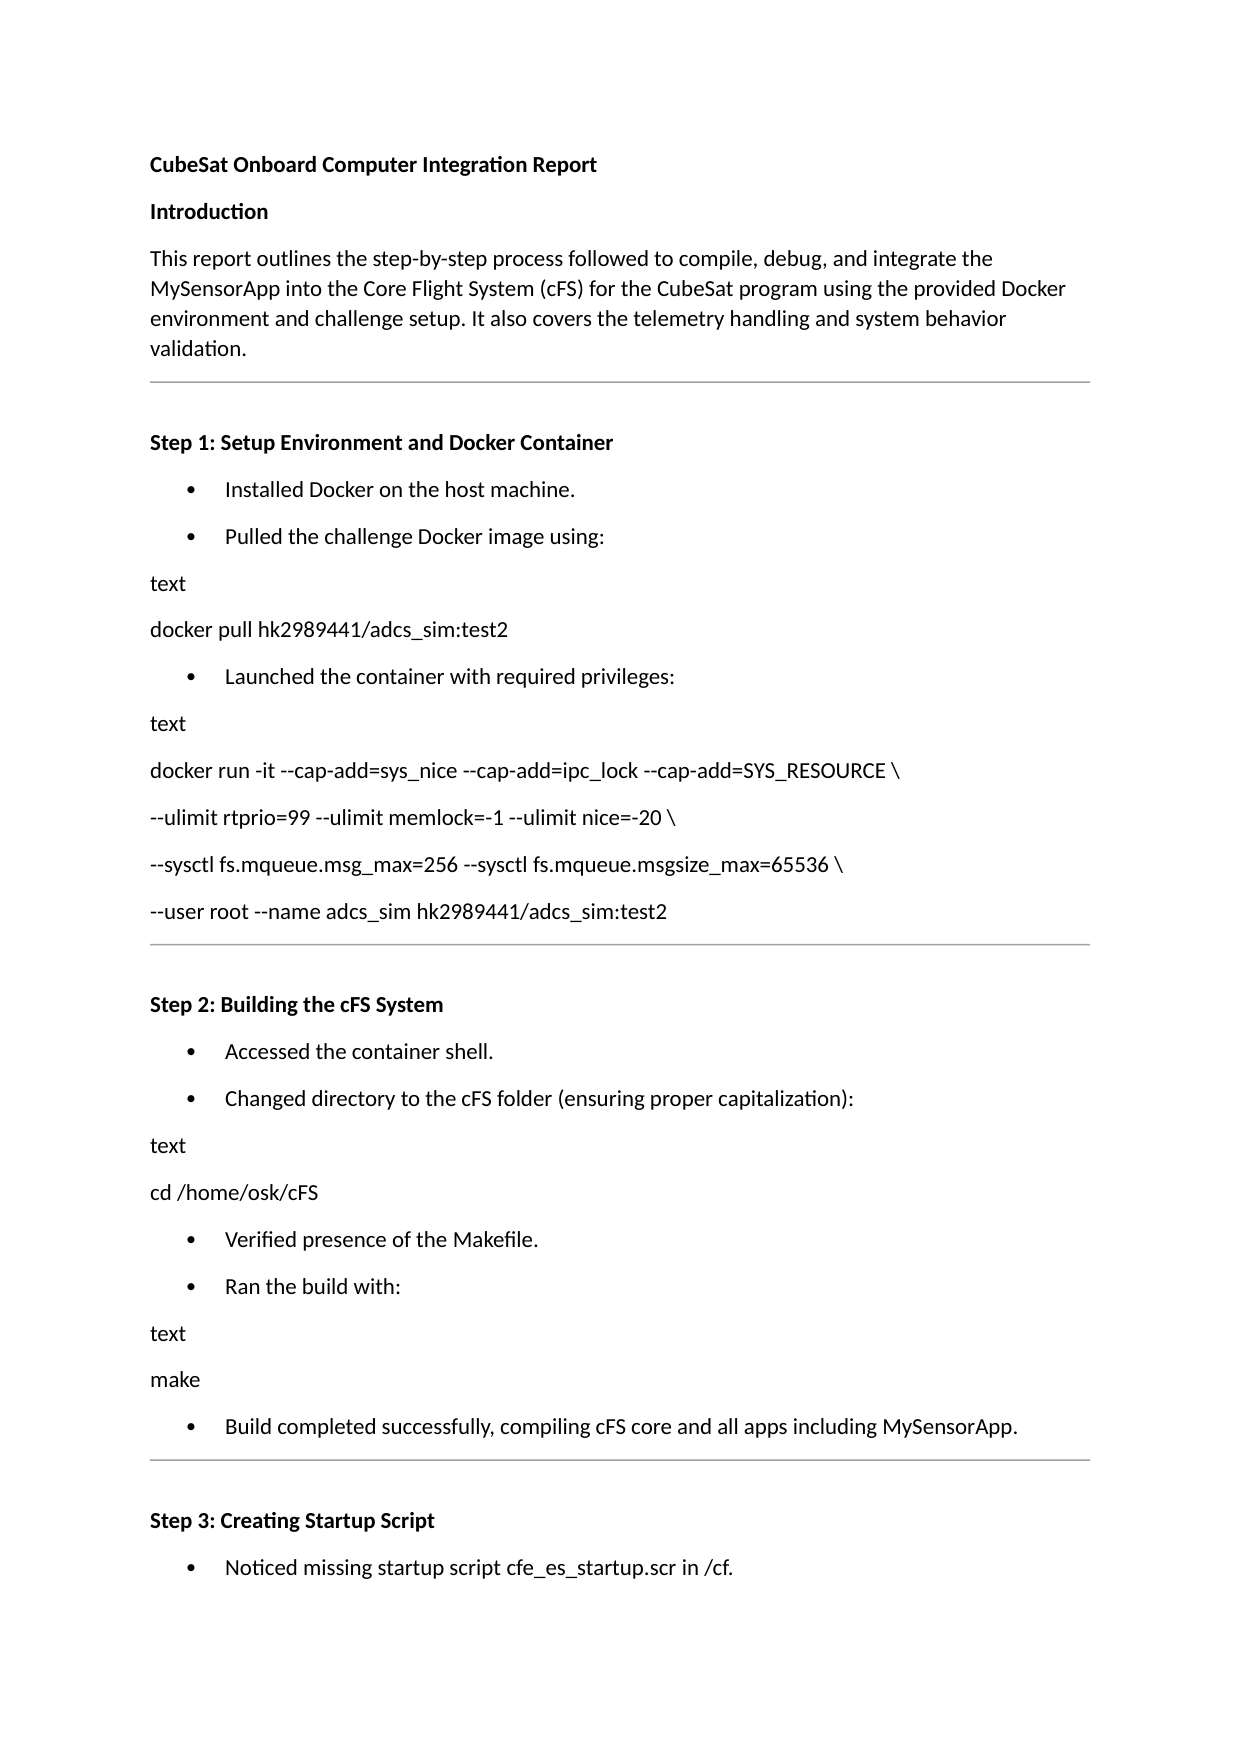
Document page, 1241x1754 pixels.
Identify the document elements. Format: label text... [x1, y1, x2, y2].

text docker pull hk2989441/adcs_sim:test2 [150, 616, 1090, 644]
text make [150, 1366, 1090, 1394]
text This report outlines the step-by-step process followed to compile, debug, and integrate the MySensorApp into the Core Flight System (cFS) for the CubeSat program using the provided Docker environment and challenge setup. It also covers the telemetry handling and system behavior validation. [150, 244, 1090, 362]
list Changed directory to the cFS folder (ensuring proper capitalization): [187, 1084, 1090, 1112]
text --ulimit rtprio=99 --ulimit memlock=-1 --ulimit nice=-20 \ [150, 803, 1090, 831]
text Step 3: Creating Startup Script [150, 1506, 1090, 1534]
text text [150, 1319, 1090, 1347]
list Noticed missing startup script cfe_es_startup.scr in /cf. [187, 1553, 1090, 1581]
text Step 2: Building the cFS System [150, 991, 1090, 1019]
text --sysctl fs.mqueue.msg_max=256 --sysctl fs.mqueue.msgsize_max=65536 \ [150, 850, 1090, 878]
list Pulled the challenge Docker image using: [187, 522, 1090, 550]
list Launched the container with required privileges: [187, 662, 1090, 691]
text docker run -it --cap-add=sys_nice --cap-add=ipc_lock --cap-add=SYS_RESOURCE \ [150, 756, 1090, 784]
text text [150, 709, 1090, 737]
text text [150, 1131, 1090, 1159]
list Ran the build with: [187, 1272, 1090, 1300]
list Build completed successfully, compiling cFS core and all apps including MySensorApp. [187, 1412, 1090, 1441]
text Introduction [150, 197, 1090, 225]
text cd /home/osk/cFS [150, 1178, 1090, 1206]
text Step 1: Setup Environment and Docker Container [150, 428, 1090, 456]
text CubeSat Onboard Computer Integration Report [150, 150, 1090, 178]
list Installed Docker on the host machine. [187, 475, 1090, 503]
list Verified presence of the Makefile. [187, 1225, 1090, 1253]
list Accessed the container shell. [187, 1037, 1090, 1066]
text --user root --name adcs_sim hk2989441/adcs_sim:test2 [150, 897, 1090, 925]
text text [150, 569, 1090, 597]
